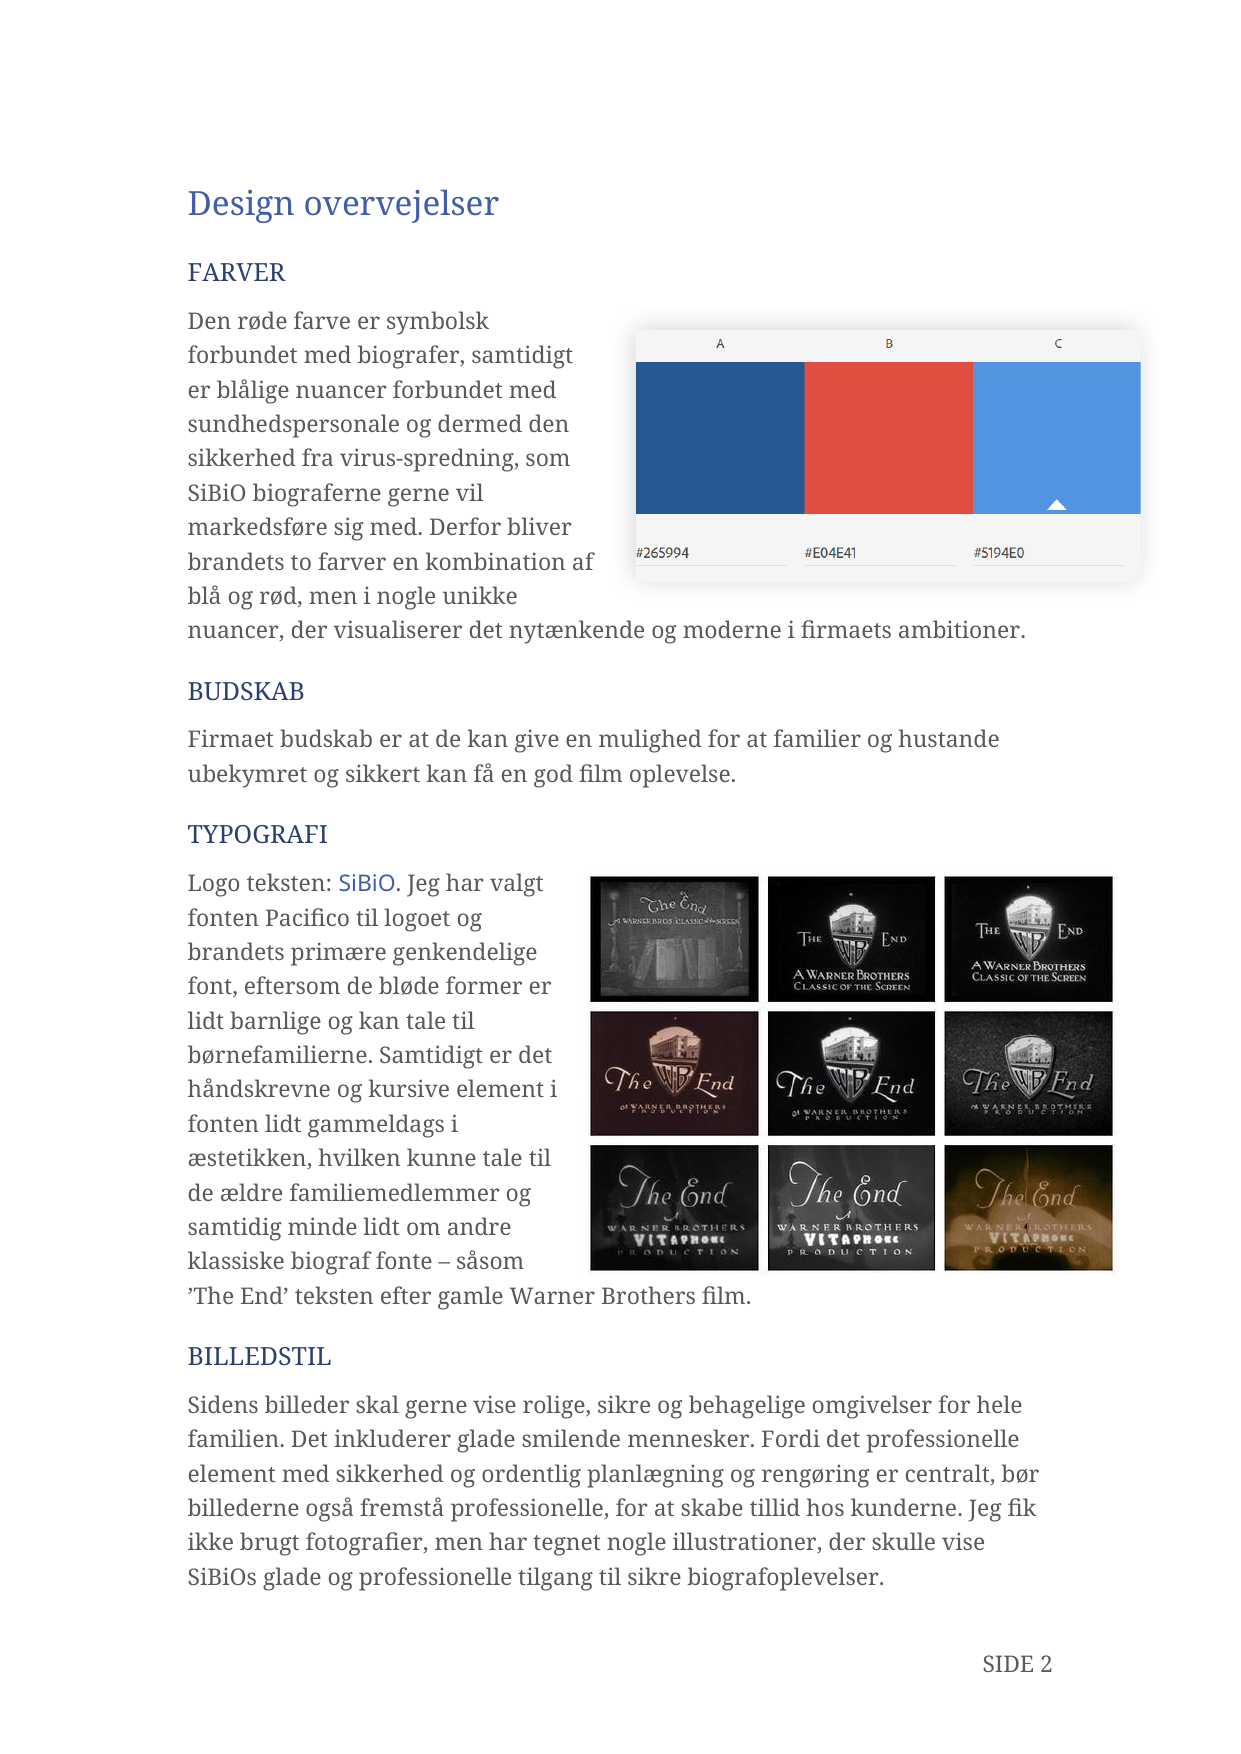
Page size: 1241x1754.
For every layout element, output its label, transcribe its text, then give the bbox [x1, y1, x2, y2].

subtitle Billedstil [187, 1339, 1053, 1373]
picture [581, 868, 1122, 1279]
subtitle Typografi [187, 817, 1053, 851]
subtitle Design overvejelser [187, 180, 1053, 225]
text Firmaet budskab er at de kan give en mulighed for at familier og hustande ubekymret og sikkert kan få en god film oplevelse. [187, 723, 1053, 789]
picture [635, 330, 1141, 582]
subtitle Farver [187, 255, 1053, 289]
subtitle Budskab [187, 673, 1053, 708]
text Sidens billeder skal gerne vise rolige, sikre og behagelige omgivelser for hele familien. Det inkluderer glade smilende mennesker. Fordi det professionelle element med sikkerhed og ordentlig planlægning og rengøring er centralt, bør billederne også fremstå professionelle, for at skabe tillid hos kunderne. Jeg fik ikke brugt fotografier, men har tegnet nogle illustrationer, der skulle vise SiBiOs glade og professionelle tilgang til sikre biografoplevelser. [187, 1389, 1053, 1592]
